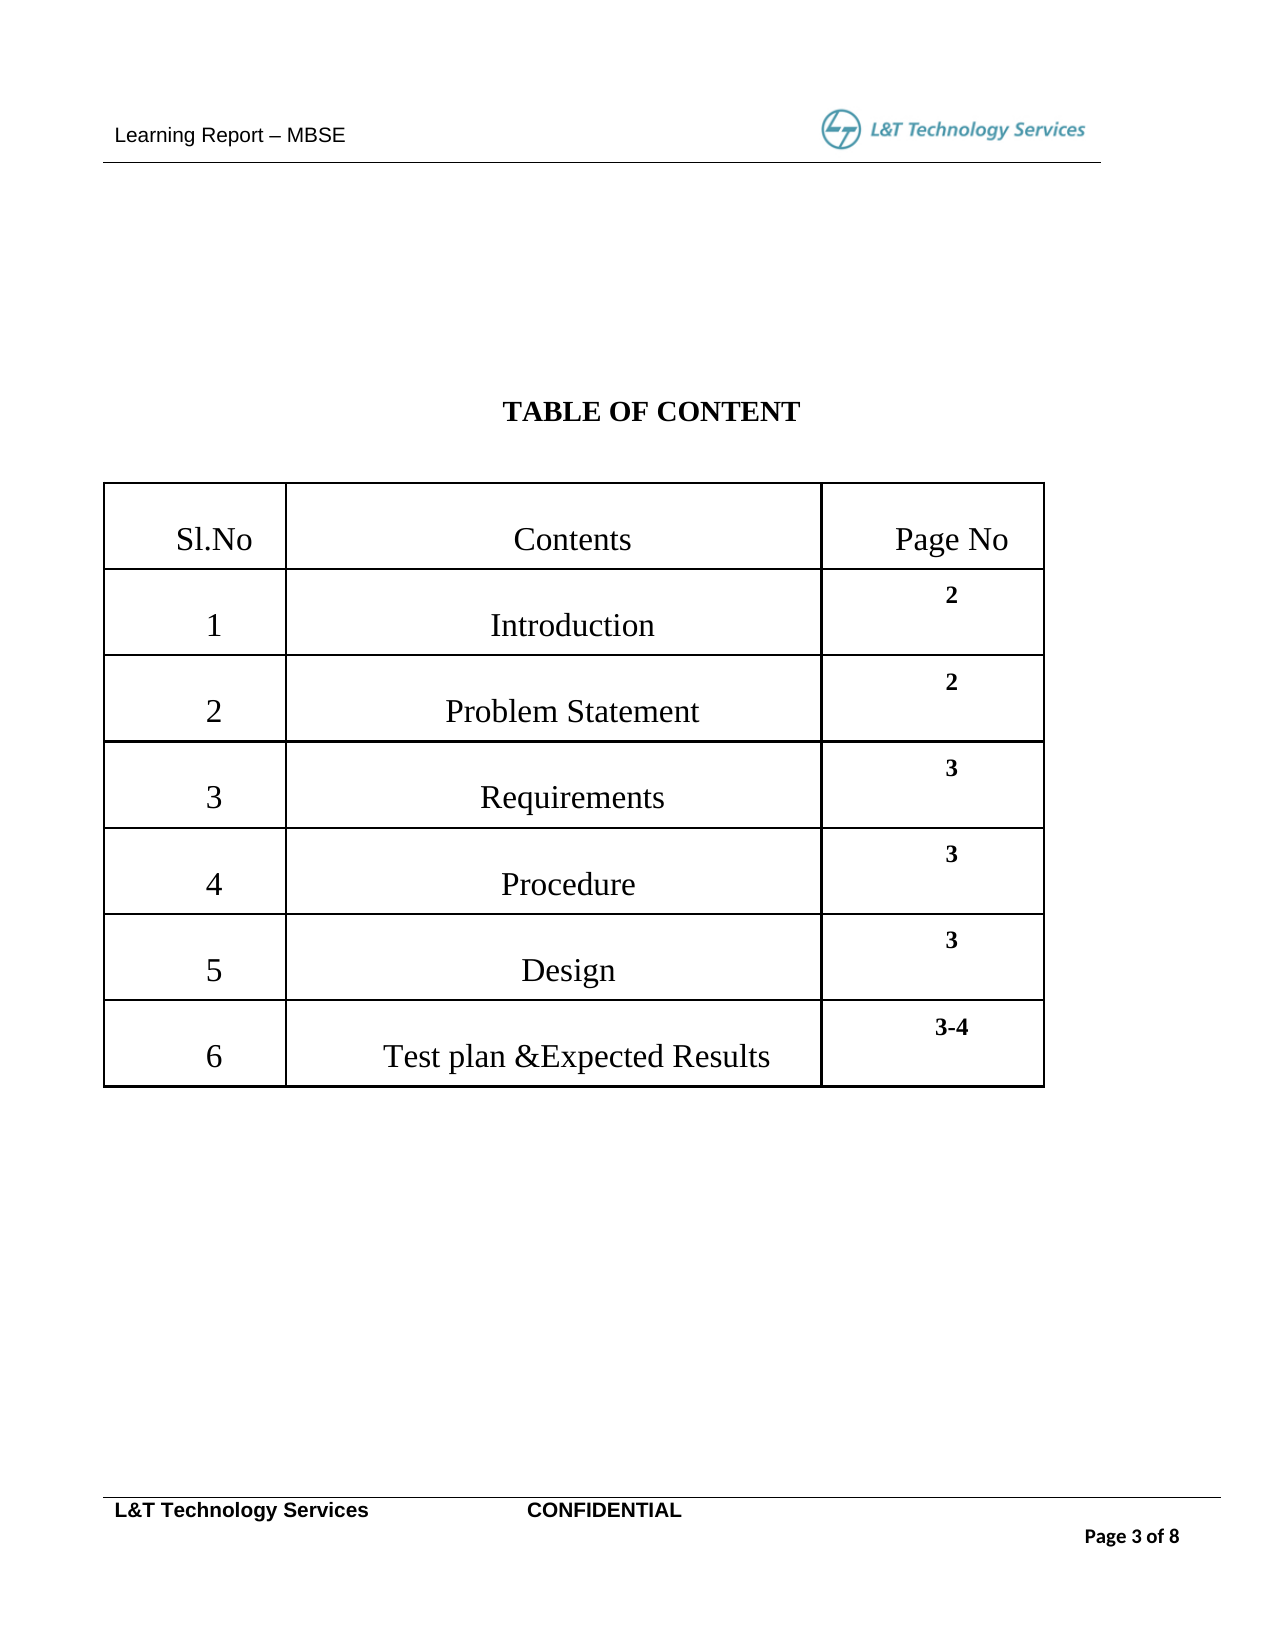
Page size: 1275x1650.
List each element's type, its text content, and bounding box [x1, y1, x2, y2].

table_cell Design [287, 915, 820, 999]
table_cell 1 [105, 570, 285, 654]
table_cell 2 [105, 656, 285, 740]
table_cell Problem Statement [287, 656, 820, 740]
table_cell 6 [105, 1001, 285, 1085]
table_cell 3-4 [823, 1001, 1043, 1085]
table_header Page No [823, 484, 1043, 568]
table_cell 2 [823, 656, 1043, 740]
table_cell 5 [105, 915, 285, 999]
table_cell Requirements [287, 743, 820, 827]
table_cell 3 [105, 743, 285, 827]
table_cell 2 [823, 570, 1043, 654]
table_cell Test plan &Expected Results [287, 1001, 820, 1085]
text TABLE OF CONTENT [103, 394, 1162, 428]
table_header Sl.No [105, 484, 285, 568]
table_cell Procedure [287, 829, 820, 913]
table_cell 4 [105, 829, 285, 913]
table_cell 3 [823, 829, 1043, 913]
table_cell Introduction [287, 570, 820, 654]
table_header Contents [287, 484, 820, 568]
table_cell 3 [823, 915, 1043, 999]
table_cell 3 [823, 743, 1043, 827]
